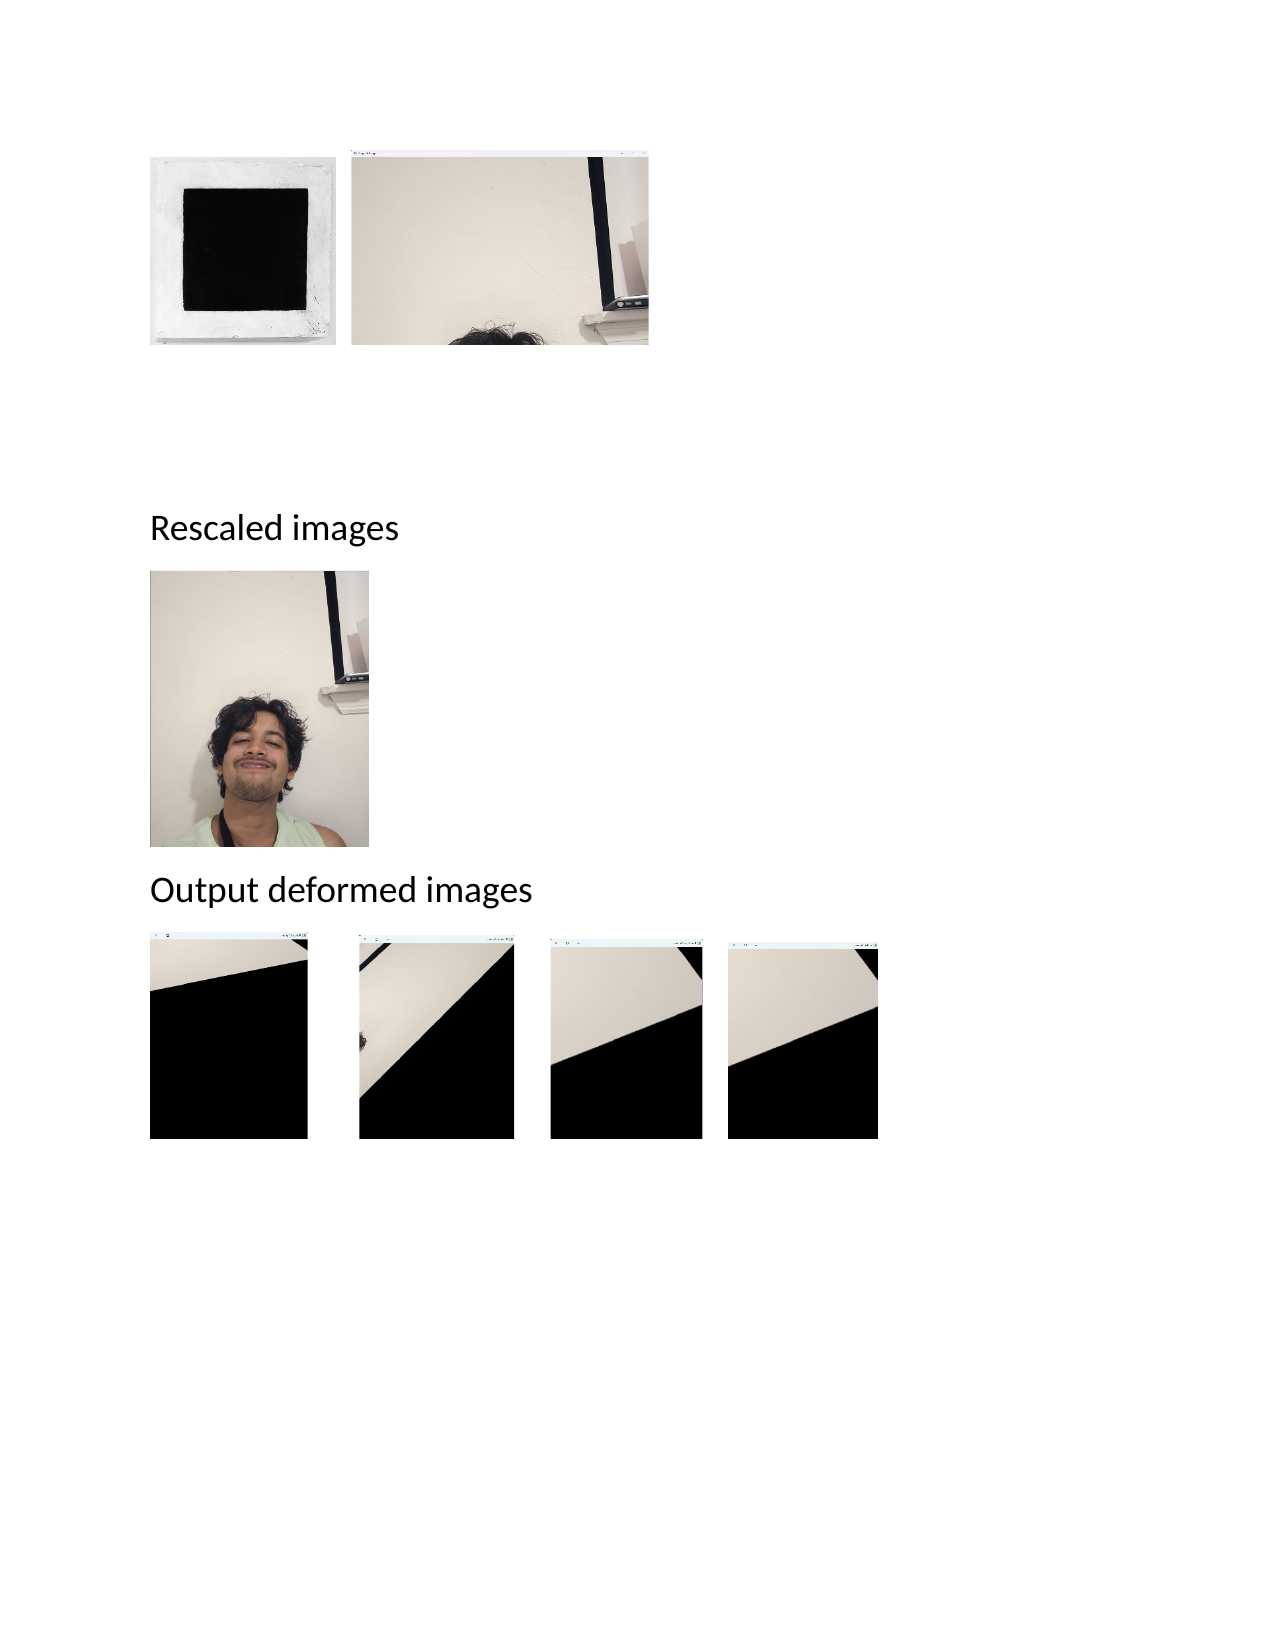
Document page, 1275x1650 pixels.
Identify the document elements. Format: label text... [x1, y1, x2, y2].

picture [728, 942, 878, 1139]
text Rescaled images [150, 504, 1125, 550]
picture [359, 935, 515, 1139]
picture [351, 150, 649, 345]
picture [150, 570, 369, 847]
picture [550, 939, 703, 1139]
picture [150, 157, 336, 345]
picture [150, 932, 308, 1139]
text Output deformed images [150, 866, 1125, 912]
